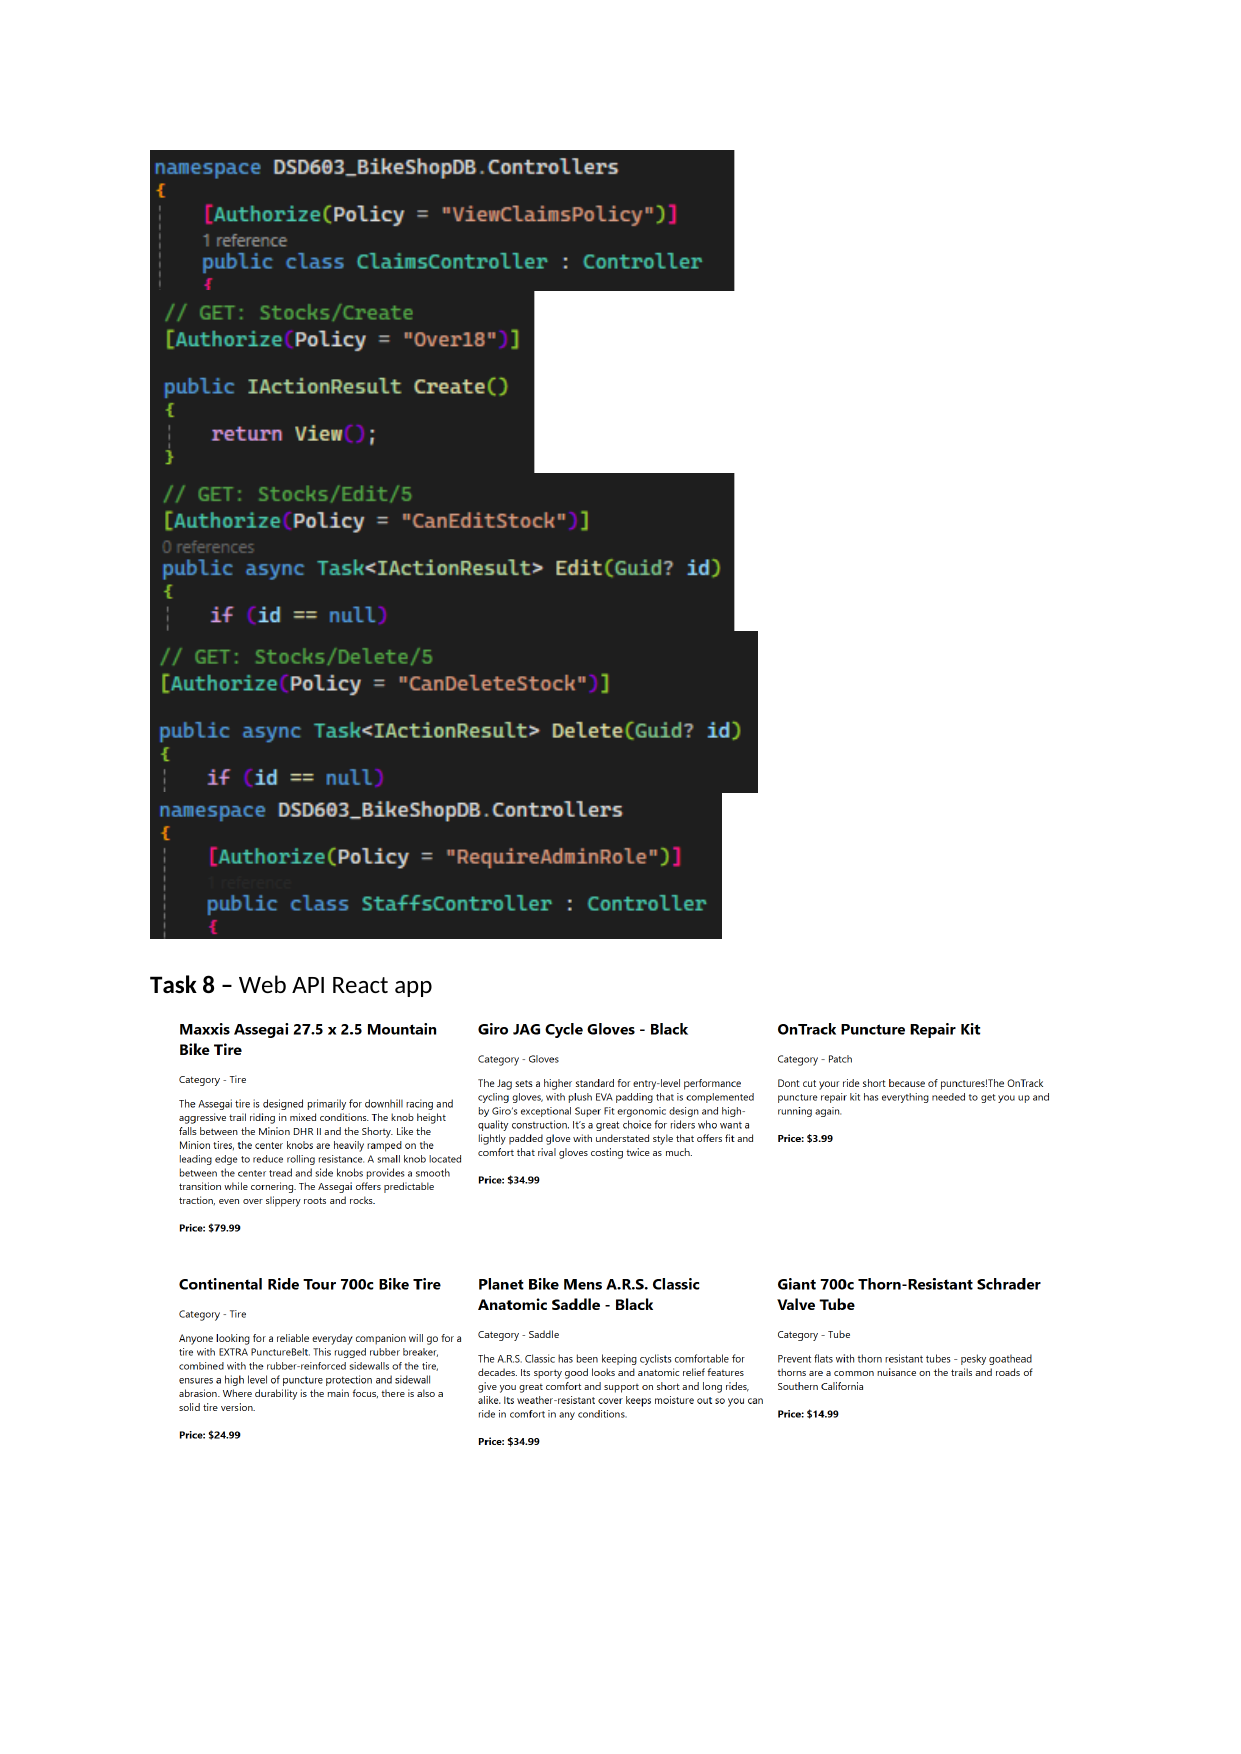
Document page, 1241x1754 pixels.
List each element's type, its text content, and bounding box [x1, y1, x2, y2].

text Task 8 – Web API React app [150, 969, 1090, 1000]
picture [150, 1000, 1091, 1467]
picture [150, 150, 758, 939]
